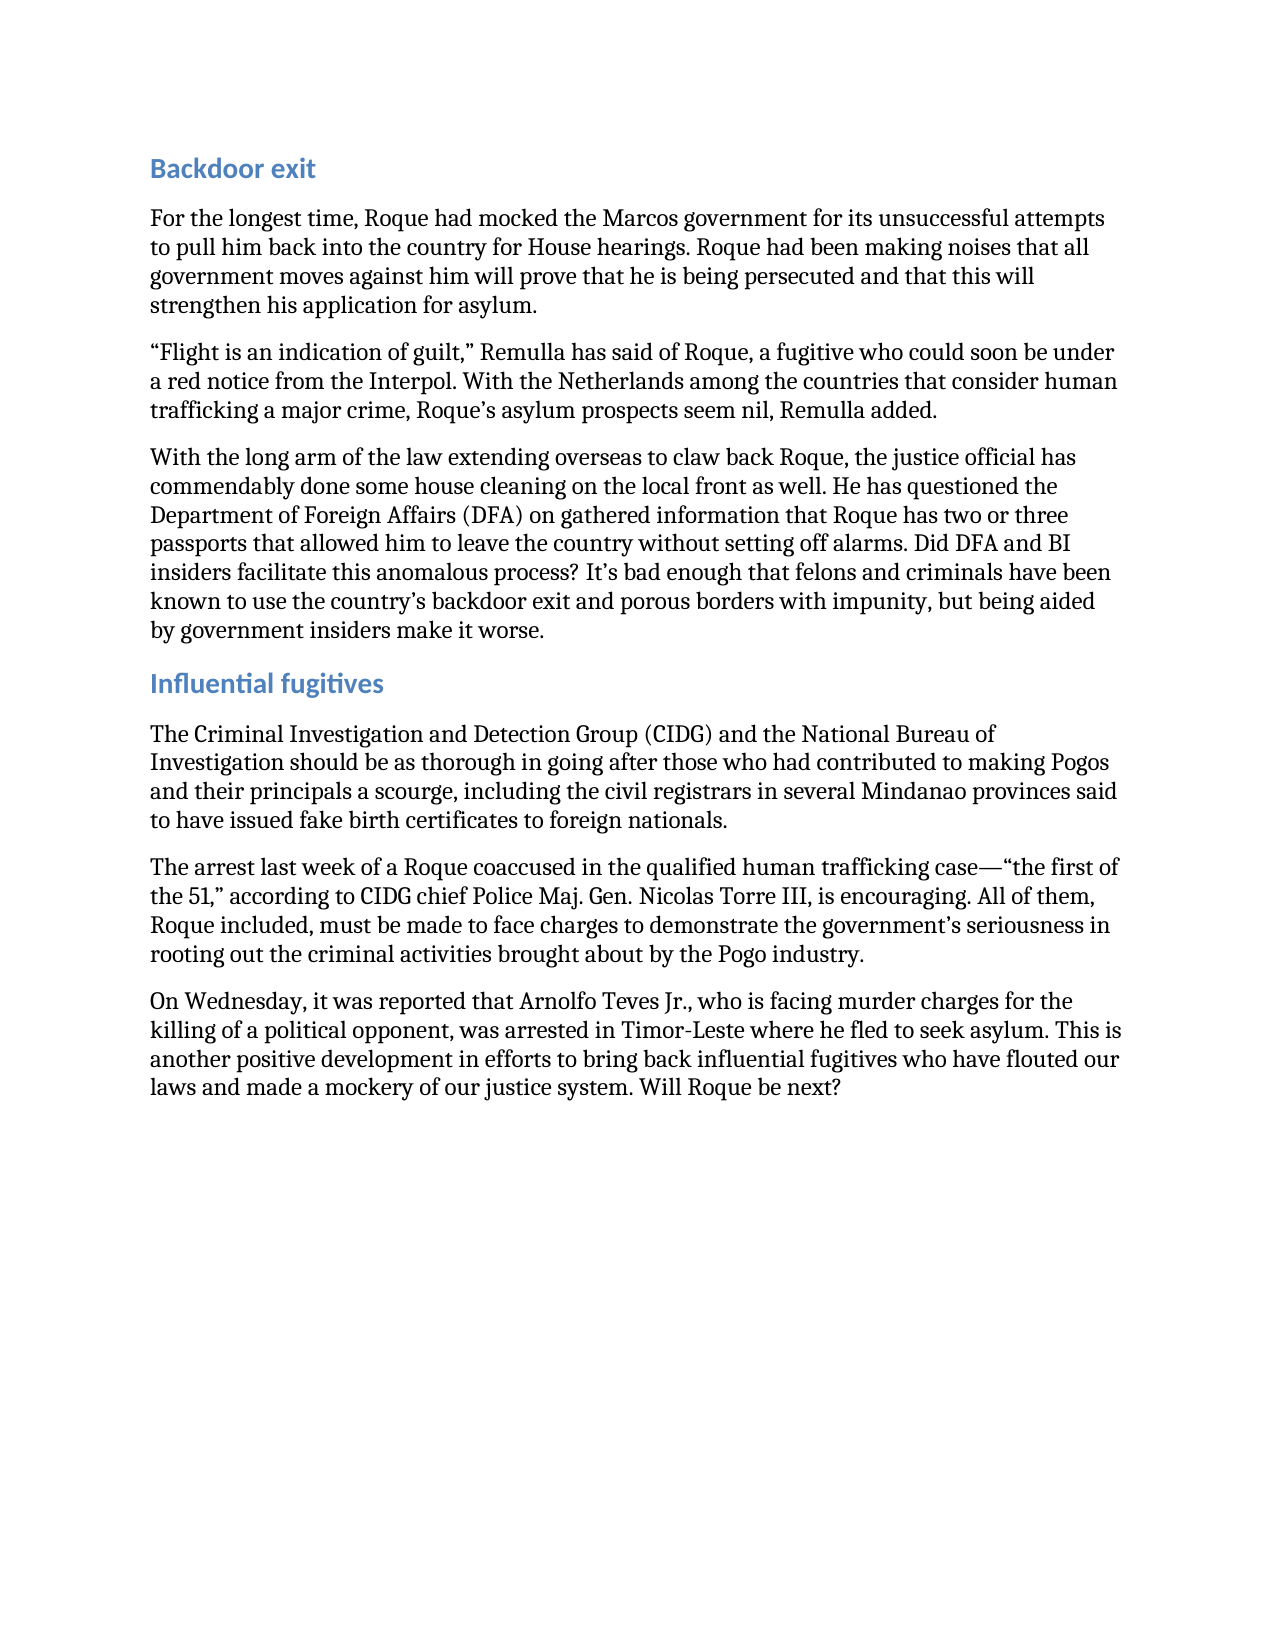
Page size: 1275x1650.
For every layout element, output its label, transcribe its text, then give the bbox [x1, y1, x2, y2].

subtitle Backdoor exit [150, 150, 1125, 186]
text The Criminal Investigation and Detection Group (CIDG) and the National Bureau of Investigation should be as thorough in going after those who had contributed to making Pogos and their principals a scourge, including the civil registrars in several Mindanao provinces said to have issued fake birth certificates to foreign nationals. [150, 719, 1125, 834]
subtitle Influential fugitives [150, 665, 1125, 701]
text “Flight is an indication of guilt,” Remulla has said of Roque, a fugitive who could soon be under a red notice from the Interpol. With the Netherlands among the countries that consider human trafficking a major crime, Roque’s asylum prospects seem nil, Remulla added. [150, 338, 1125, 424]
text The arrest last week of a Roque coaccused in the qualified human trafficking case—“the first of the 51,” according to CIDG chief Police Maj. Gen. Nicolas Torre III, is encouraging. All of them, Roque included, must be made to face charges to demonstrate the government’s seriousness in rooting out the criminal activities brought about by the Pogo industry. [150, 853, 1125, 968]
text For the longest time, Roque had mocked the Marcos government for its unsuccessful attempts to pull him back into the country for House hearings. Roque had been making noises that all government moves against him will prove that he is being persecuted and that this will strengthen his application for asylum. [150, 204, 1125, 319]
text On Wednesday, it was reported that Arnolfo Teves Jr., who is facing murder charges for the killing of a political opponent, was arrested in Timor-Leste where he fled to seek asylum. This is another positive development in efforts to bring back influential fugitives who have flouted our laws and made a mockery of our justice system. Will Roque be next? [150, 987, 1125, 1102]
text With the long arm of the law extending overseas to claw back Roque, the justice official has commendably done some house cleaning on the local front as well. He has questioned the Department of Foreign Affairs (DFA) on gathered information that Roque has two or three passports that allowed him to leave the country without setting off alarms. Did DFA and BI insiders facilitate this anomalous process? It’s bad enough that felons and criminals have been known to use the country’s backdoor exit and porous borders with impunity, but being aided by government insiders make it worse. [150, 443, 1125, 644]
